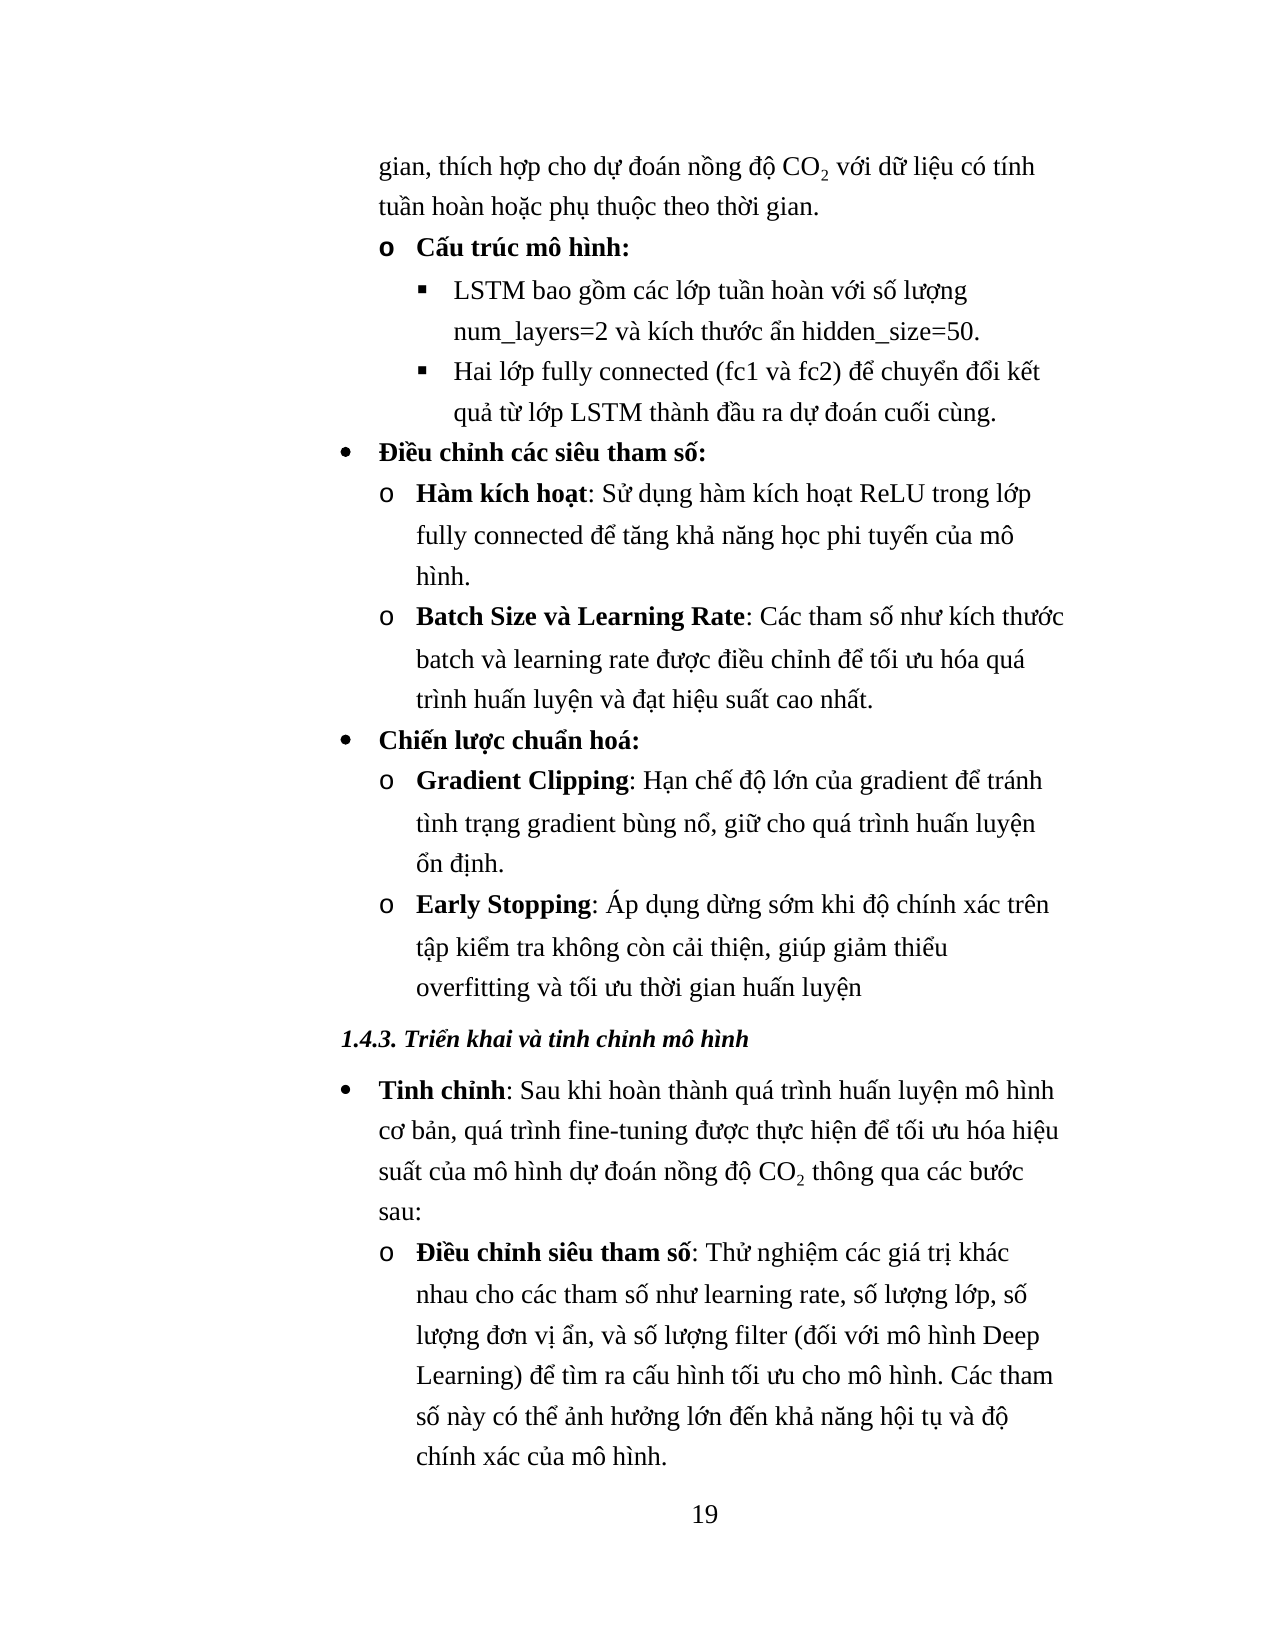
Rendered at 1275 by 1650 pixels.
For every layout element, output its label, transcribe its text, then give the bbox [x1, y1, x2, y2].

list Batch Size và Learning Rate: Các tham số như kích thước batch và learning rate được điều chỉnh để tối ưu hóa quá trình huấn luyện và đạt hiệu suất cao nhất. [378, 600, 1068, 714]
list Tinh chỉnh: Sau khi hoàn thành quá trình huấn luyện mô hình cơ bản, quá trình fine-tuning được thực hiện để tối ưu hóa hiệu suất của mô hình dự đoán nồng độ CO₂ thông qua các bước sau: [341, 1074, 1068, 1226]
list Hai lớp fully connected (fc1 và fc2) để chuyển đổi kết quả từ lớp LSTM thành đầu ra dự đoán cuối cùng. [416, 355, 1068, 427]
list Chiến lược chuẩn hoá: [341, 724, 1068, 755]
list Điều chỉnh siêu tham số: Thử nghiệm các giá trị khác nhau cho các tham số như learning rate, số lượng lớp, số lượng đơn vị ẩn, và số lượng filter (đối với mô hình Deep Learning) để tìm ra cấu hình tối ưu cho mô hình. Các tham số này có thể ảnh hưởng lớn đến khả năng hội tụ và độ chính xác của mô hình. [378, 1236, 1068, 1471]
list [341, 150, 1068, 222]
list Hàm kích hoạt: Sử dụng hàm kích hoạt ReLU trong lớp fully connected để tăng khả năng học phi tuyến của mô hình. [378, 477, 1068, 591]
list Điều chỉnh các siêu tham số: [341, 436, 1068, 467]
subtitle 1.4.3. Triển khai và tinh chỉnh mô hình [266, 1024, 1068, 1053]
list Early Stopping: Áp dụng dừng sớm khi độ chính xác trên tập kiểm tra không còn cải thiện, giúp giảm thiểu overfitting và tối ưu thời gian huấn luyện [378, 888, 1068, 1002]
list Cấu trúc mô hình: [378, 231, 1068, 264]
list LSTM bao gồm các lớp tuần hoàn với số lượng num_layers=2 và kích thước ẩn hidden_size=50. [416, 274, 1068, 346]
list Gradient Clipping: Hạn chế độ lớn của gradient để tránh tình trạng gradient bùng nổ, giữ cho quá trình huấn luyện ổn định. [378, 764, 1068, 879]
